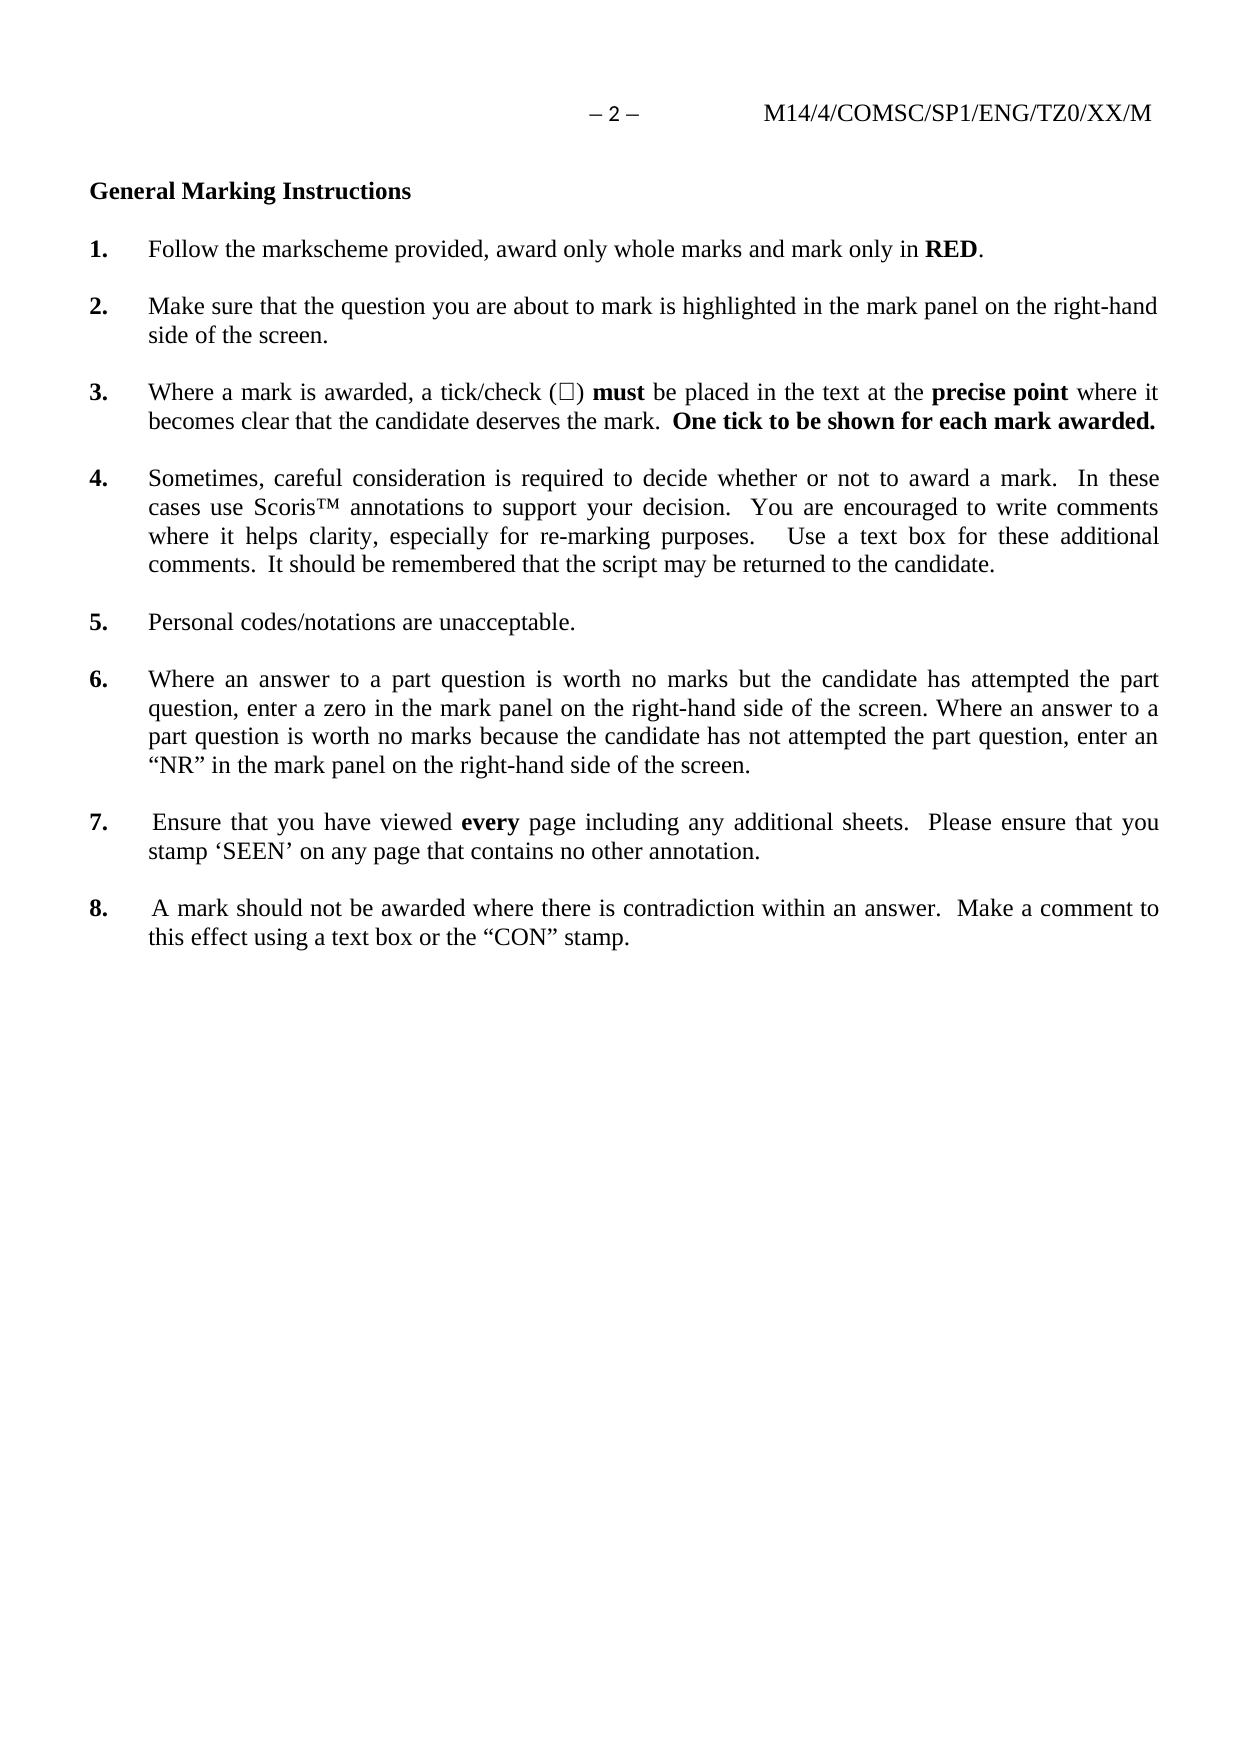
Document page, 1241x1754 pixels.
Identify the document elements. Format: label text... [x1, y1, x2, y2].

text 7. Ensure that you have viewed every page including any additional sheets. Please ensure that you stamp ‘SEEN’ on any page that contains no other annotation. [89, 807, 1159, 865]
text General Marking Instructions [89, 176, 1167, 205]
text 5. Personal codes/notations are unacceptable. [89, 607, 1167, 636]
text 3. Where a mark is awarded, a tick/check () must be placed in the text at the precise point where it becomes clear that the candidate deserves the mark. One tick to be shown for each mark awarded. [89, 378, 1159, 435]
text 2. Make sure that the question you are about to mark is highlighted in the mark panel on the right-hand side of the screen. [89, 291, 1159, 349]
text 1. Follow the markscheme provided, award only whole marks and mark only in RED. [89, 234, 1167, 262]
text 4. Sometimes, careful consideration is required to decide whether or not to award a mark. In these cases use Scoris™ annotations to support your decision. You are encouraged to write comments where it helps clarity, especially for re-marking purposes. Use a text box for these additional comments. It should be remembered that the script may be returned to the candidate. [89, 463, 1159, 578]
text 8. A mark should not be awarded where there is contradiction within an answer. Make a comment to this effect using a text box or the “CON” stamp. [89, 894, 1159, 951]
text 6. Where an answer to a part question is worth no marks but the candidate has attempted the part question, enter a zero in the mark panel on the right-hand side of the screen. Where an answer to a part question is worth no marks because the candidate has not attempted the part question, enter an “NR” in the mark panel on the right-hand side of the screen. [89, 664, 1159, 778]
